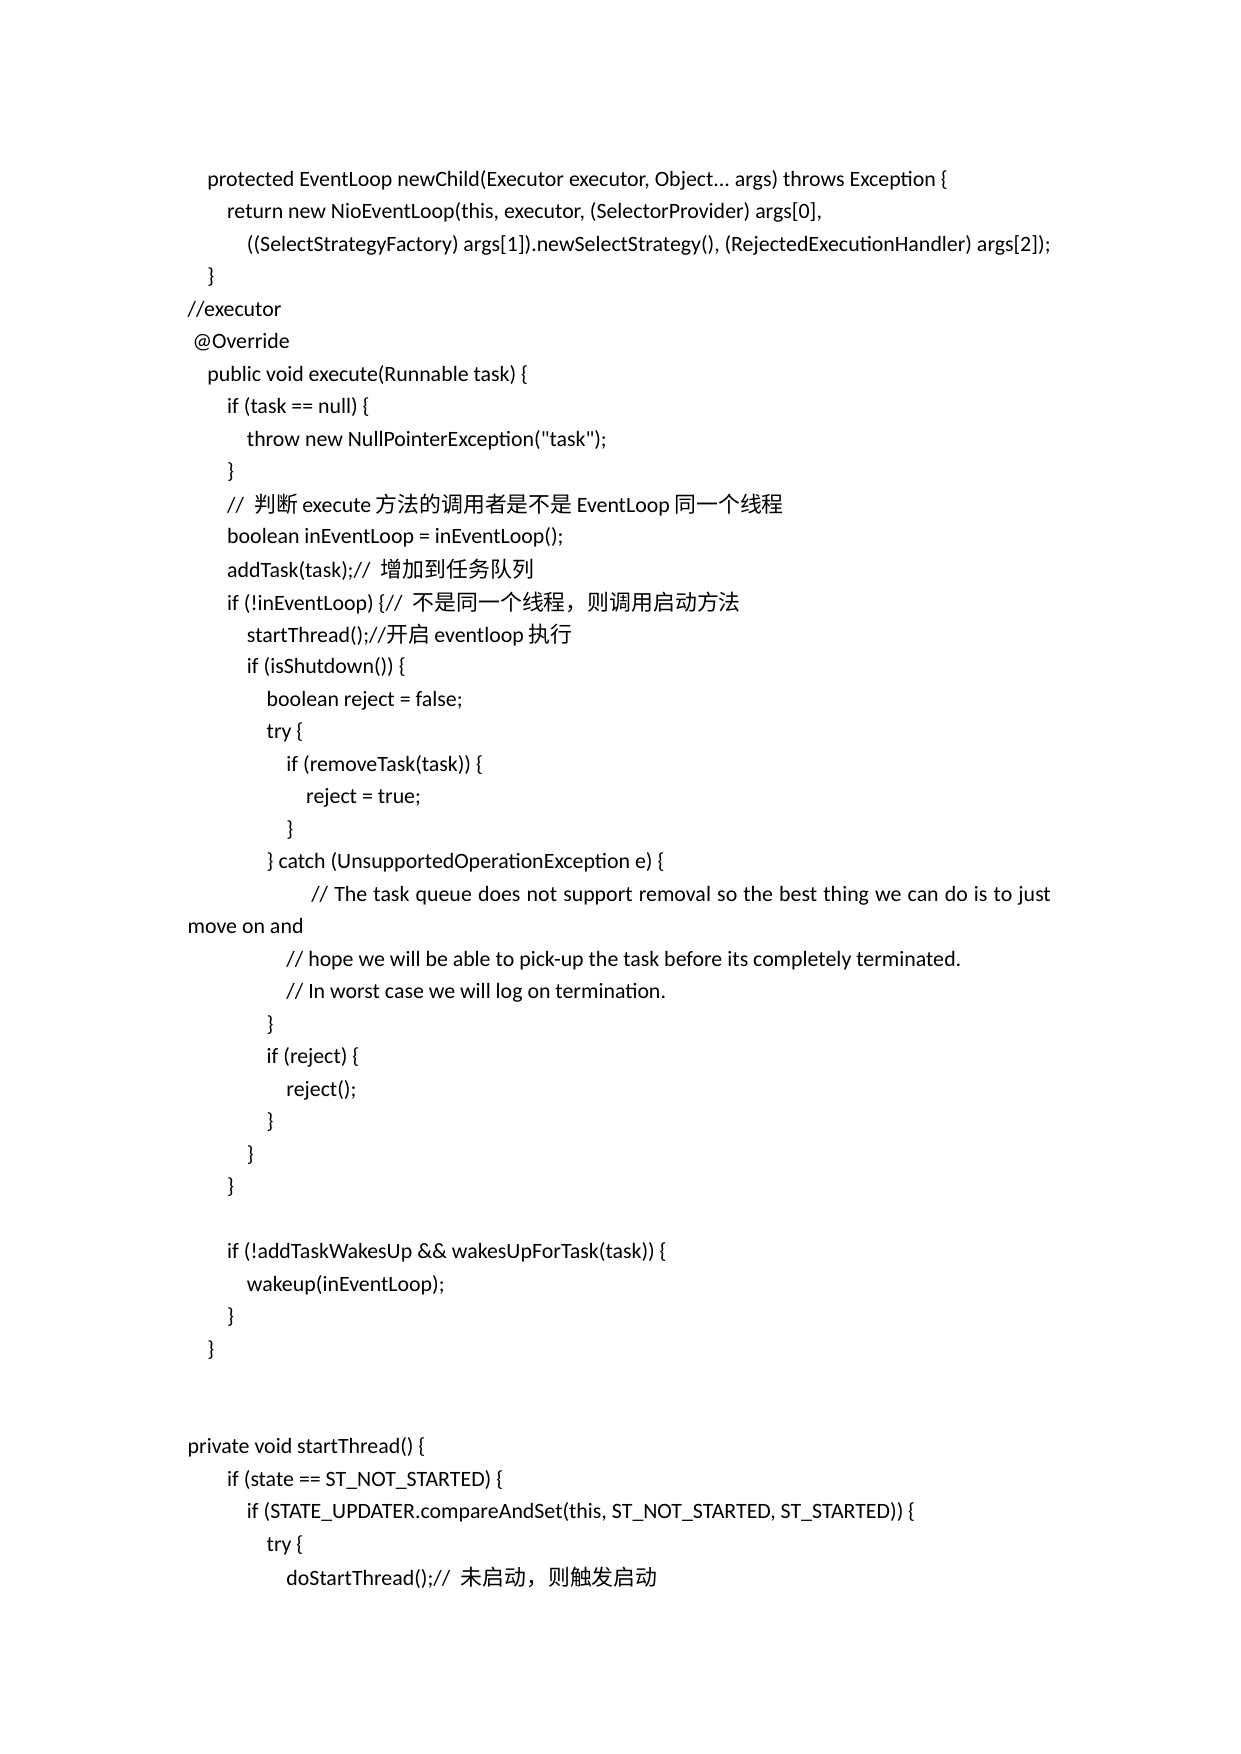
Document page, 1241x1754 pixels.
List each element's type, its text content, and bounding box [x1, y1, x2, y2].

text } [187, 1007, 1053, 1039]
text protected EventLoop newChild(Executor executor, Object... args) throws Exception { [187, 162, 1053, 194]
text public void execute(Runnable task) { [187, 357, 1053, 389]
text } [187, 454, 1053, 487]
text if (reject) { [187, 1039, 1053, 1072]
text private void startThread() { [187, 1429, 1053, 1462]
text ((SelectStrategyFactory) args[1]).newSelectStrategy(), (RejectedExecutionHandler) args[2]); [187, 227, 1053, 259]
text // hope we will be able to pick-up the task before its completely terminated. [187, 942, 1053, 974]
text if (STATE_UPDATER.compareAndSet(this, ST_NOT_STARTED, ST_STARTED)) { [187, 1494, 1053, 1527]
text // 判断execute方法的调用者是不是EventLoop同一个线程 [187, 487, 1053, 519]
text if (!addTaskWakesUp && wakesUpForTask(task)) { [187, 1234, 1053, 1267]
text doStartThread();// 未启动，则触发启动 [187, 1559, 1053, 1592]
text addTask(task);// 增加到任务队列 [187, 552, 1053, 584]
text } [187, 259, 1053, 292]
text } [187, 1299, 1053, 1332]
text if (!inEventLoop) {// 不是同一个线程，则调用启动方法 [187, 584, 1053, 617]
text try { [187, 714, 1053, 747]
text if (state == ST_NOT_STARTED) { [187, 1462, 1053, 1494]
text } [187, 812, 1053, 844]
text //executor [187, 292, 1053, 324]
text // The task queue does not support removal so the best thing we can do is to just move on and [187, 877, 1053, 942]
text return new NioEventLoop(this, executor, (SelectorProvider) args[0], [187, 194, 1053, 227]
text boolean reject = false; [187, 682, 1053, 714]
text } [187, 1104, 1053, 1137]
text } catch (UnsupportedOperationException e) { [187, 844, 1053, 877]
text boolean inEventLoop = inEventLoop(); [187, 519, 1053, 552]
text try { [187, 1527, 1053, 1559]
text if (removeTask(task)) { [187, 747, 1053, 779]
text startThread();//开启eventloop执行 [187, 617, 1053, 649]
text // In worst case we will log on termination. [187, 974, 1053, 1007]
text if (task == null) { [187, 389, 1053, 422]
text } [187, 1332, 1053, 1364]
text throw new NullPointerException("task"); [187, 422, 1053, 454]
text wakeup(inEventLoop); [187, 1267, 1053, 1299]
text if (isShutdown()) { [187, 649, 1053, 682]
text @Override [187, 324, 1053, 357]
text } [187, 1169, 1053, 1202]
text reject(); [187, 1072, 1053, 1104]
text } [187, 1137, 1053, 1169]
text reject = true; [187, 779, 1053, 812]
